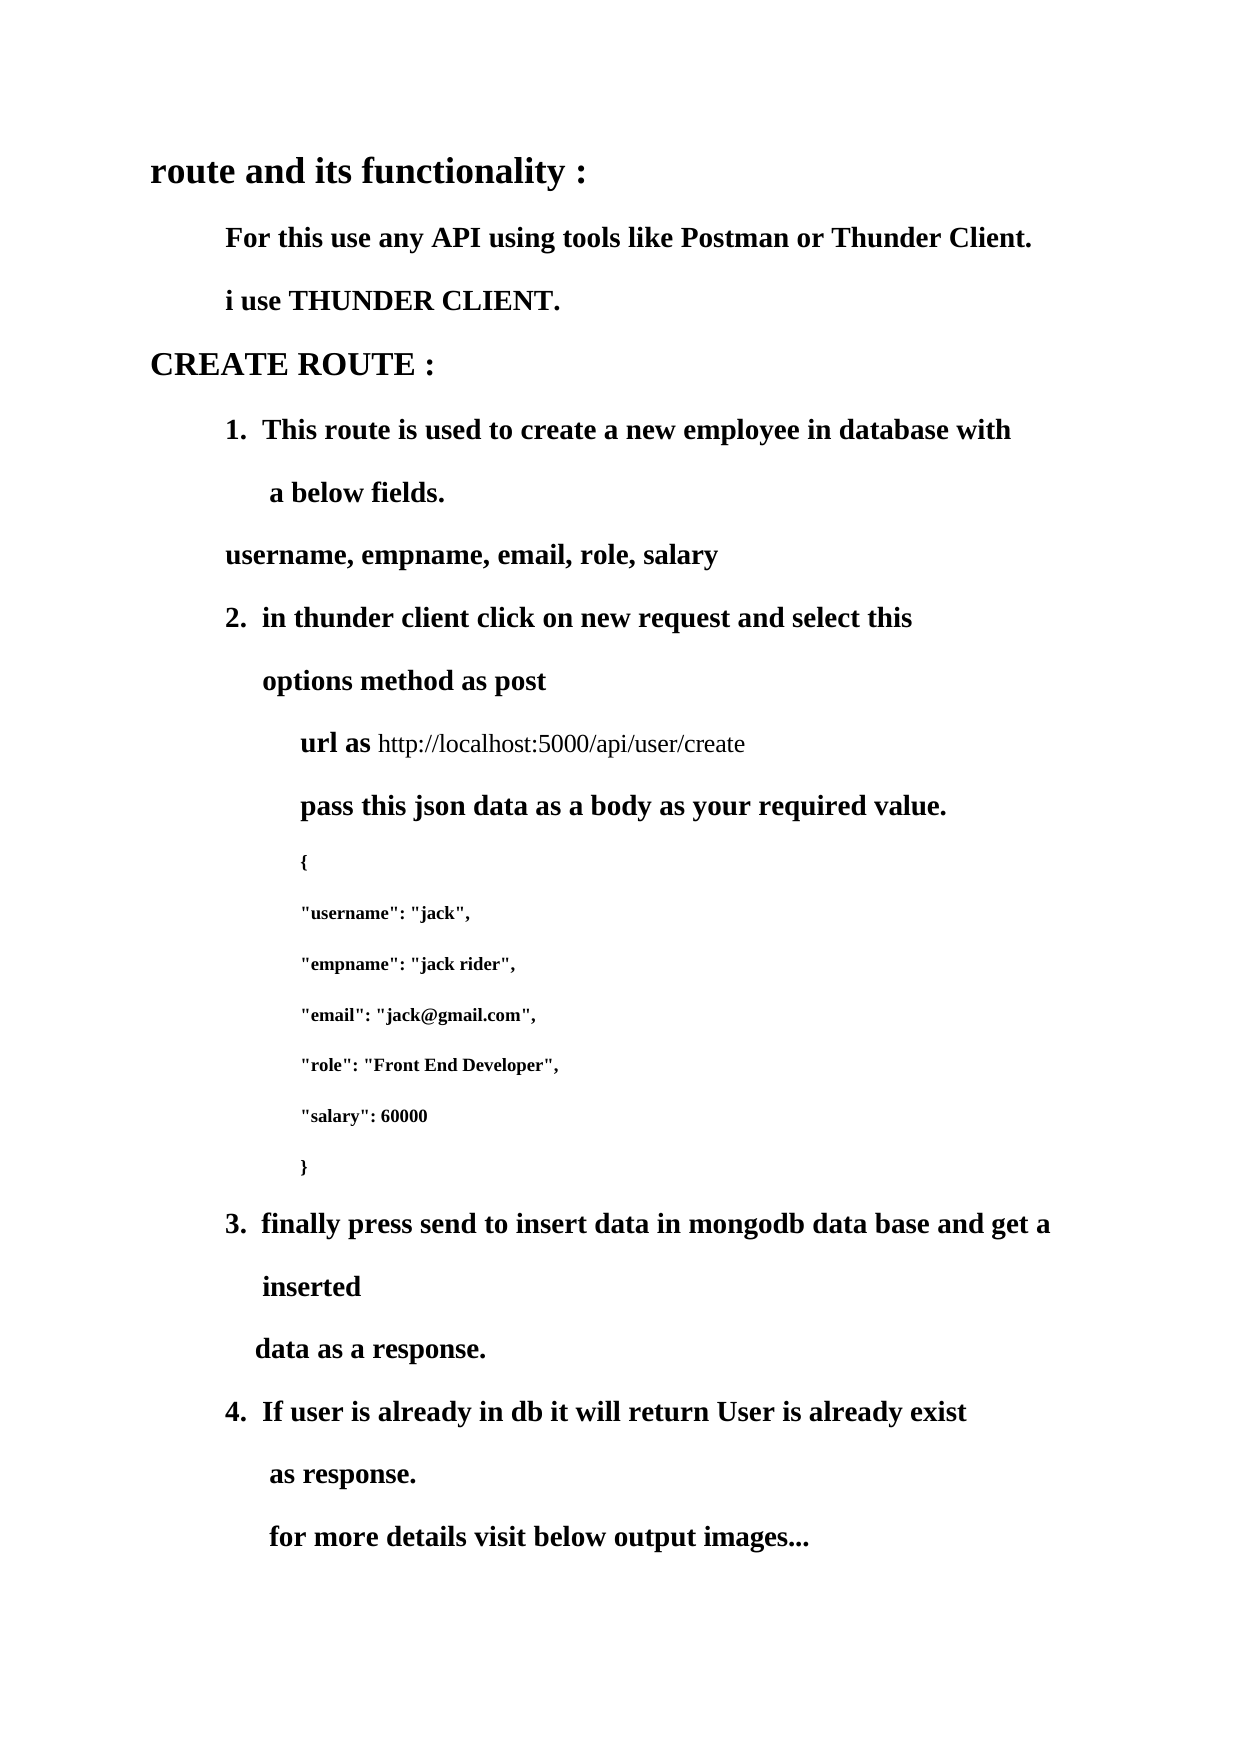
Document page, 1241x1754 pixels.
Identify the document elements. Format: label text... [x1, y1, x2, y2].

list in thunder client click on new request and select this options method as post [225, 601, 1009, 696]
text username, empname, email, role, salary [225, 538, 1103, 571]
list finally press send to insert data in mongodb data base and get a inserted [225, 1206, 1051, 1302]
text For this use any API using tools like Postman or Thunder Client. i use THUNDER CLIENT. [225, 220, 1033, 316]
list If user is already in db it will return User is already exist as response. [225, 1394, 999, 1490]
list This route is used to create a new employee in database with a below fields. [225, 412, 1032, 509]
text pass this json data as a body as your required value. [300, 788, 1103, 822]
text } [300, 1156, 1103, 1177]
text "username": "jack", "empname": "jack rider", "email": "jack@gmail.com", "role": "Front End Developer", "salary": 60000 [300, 902, 573, 1126]
text route and its functionality : [150, 148, 1103, 192]
text url as http://localhost:5000/api/user/create [300, 725, 1103, 759]
text for more details visit below output images... [269, 1519, 1103, 1553]
text { [300, 851, 1103, 873]
subtitle CREATE ROUTE : [150, 345, 1103, 383]
text data as a response. [254, 1332, 1103, 1365]
